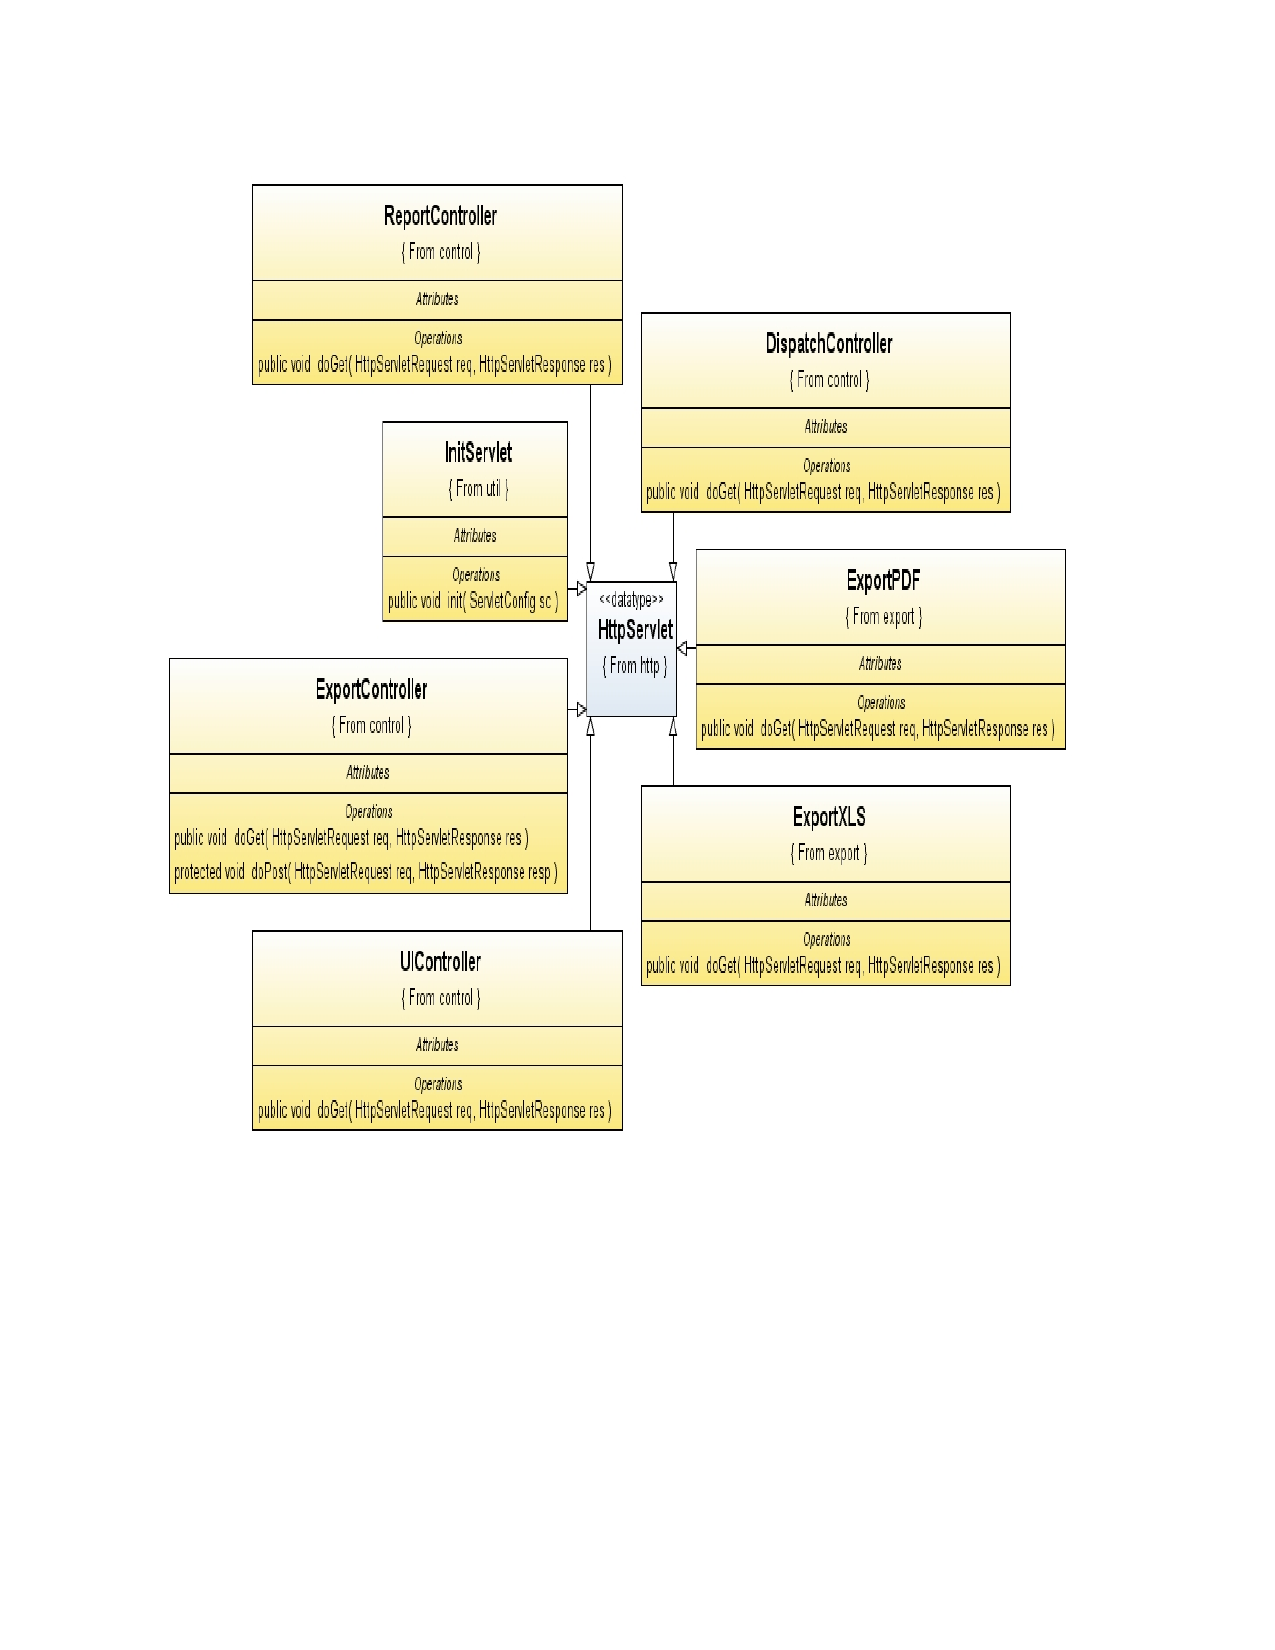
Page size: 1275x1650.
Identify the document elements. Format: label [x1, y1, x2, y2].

picture [150, 150, 1082, 1164]
